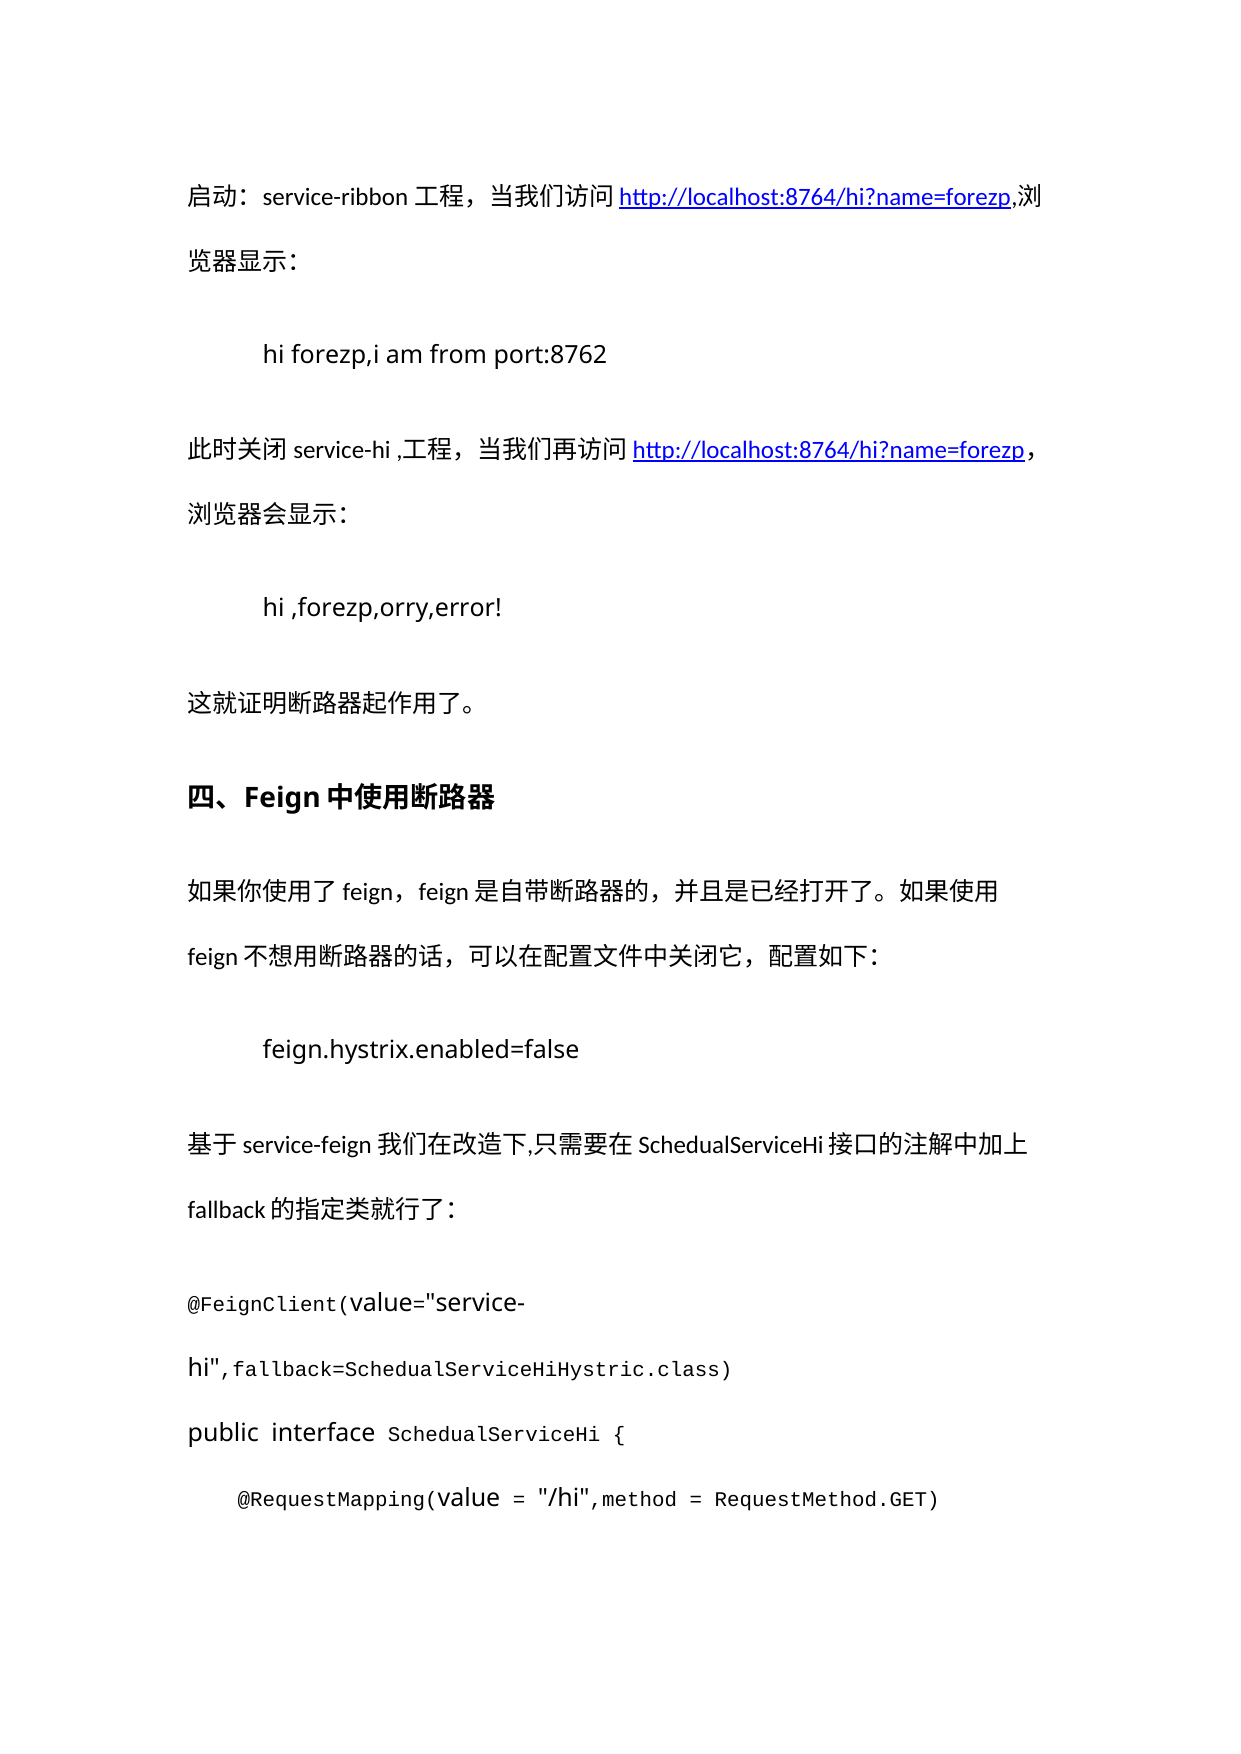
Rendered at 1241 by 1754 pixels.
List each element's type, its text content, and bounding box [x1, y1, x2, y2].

subtitle 四、Feign中使用断路器 [187, 763, 1053, 828]
text 启动：service-ribbon 工程，当我们访问http://localhost:8764/hi?name=forezp,浏览器显示： [187, 162, 1053, 292]
text 如果你使用了feign，feign是自带断路器的，并且是已经打开了。如果使用feign不想用断路器的话，可以在配置文件中关闭它，配置如下： [187, 857, 1053, 987]
text 此时关闭 service-hi ,工程，当我们再访问http://localhost:8764/hi?name=forezp，浏览器会显示： [187, 415, 1053, 545]
text hi ,forezp,orry,error! [262, 574, 978, 639]
text 这就证明断路器起作用了。 [187, 669, 1053, 734]
text @RequestMapping(value = "/hi",method = RequestMethod.GET) [187, 1464, 1053, 1529]
text @FeignClient(value="service-hi",fallback=SchedualServiceHiHystric.class) [187, 1269, 1053, 1399]
text hi forezp,i am from port:8762 [262, 321, 978, 386]
text feign.hystrix.enabled=false [262, 1016, 978, 1081]
text 基于service-feign我们在改造下,只需要在SchedualServiceHi接口的注解中加上fallback的指定类就行了： [187, 1110, 1053, 1240]
text public interface SchedualServiceHi { [187, 1399, 1053, 1464]
